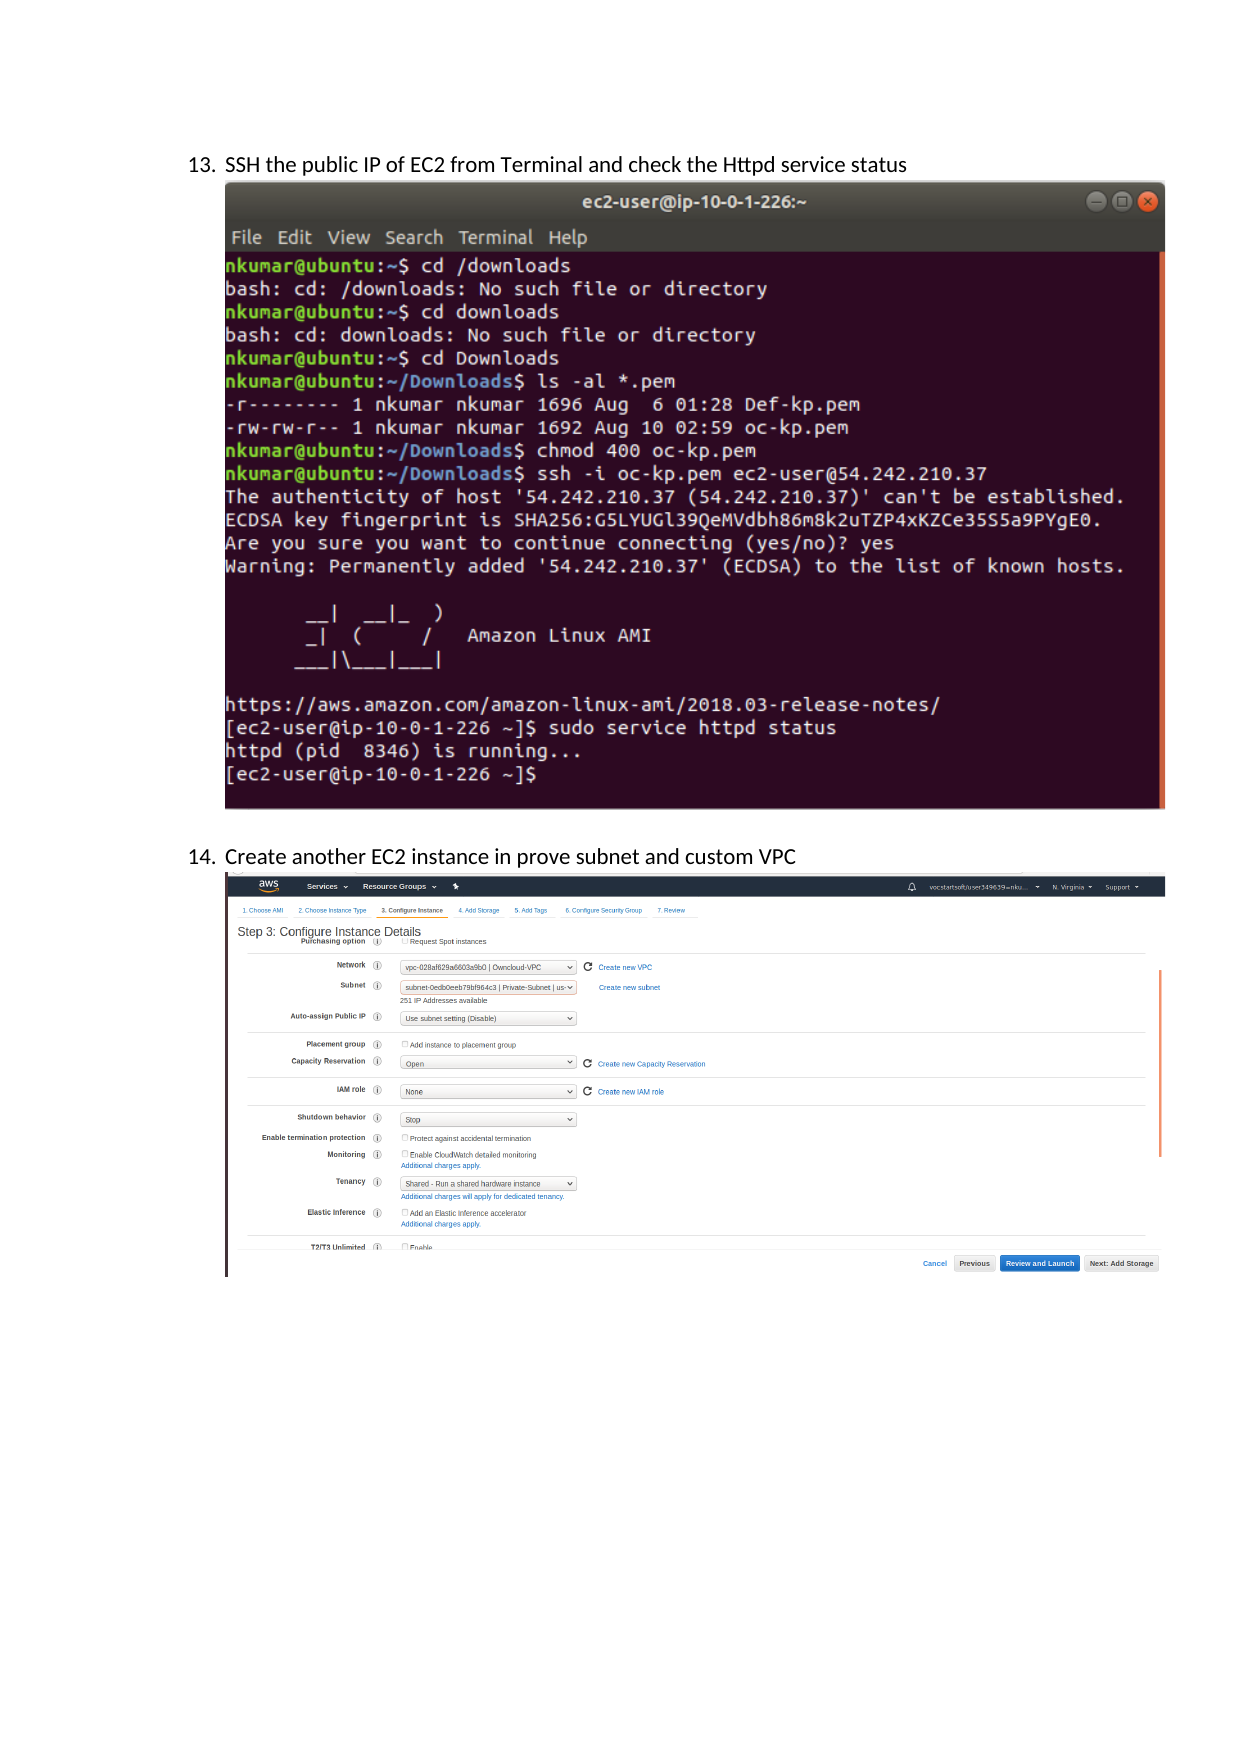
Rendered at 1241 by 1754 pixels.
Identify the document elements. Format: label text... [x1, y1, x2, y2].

picture [225, 180, 1166, 810]
list Create another EC2 instance in prove subnet and custom VPC [187, 842, 1090, 870]
picture [225, 872, 1166, 1277]
list SSH the public IP of EC2 from Terminal and check the Httpd service status [187, 150, 1090, 178]
